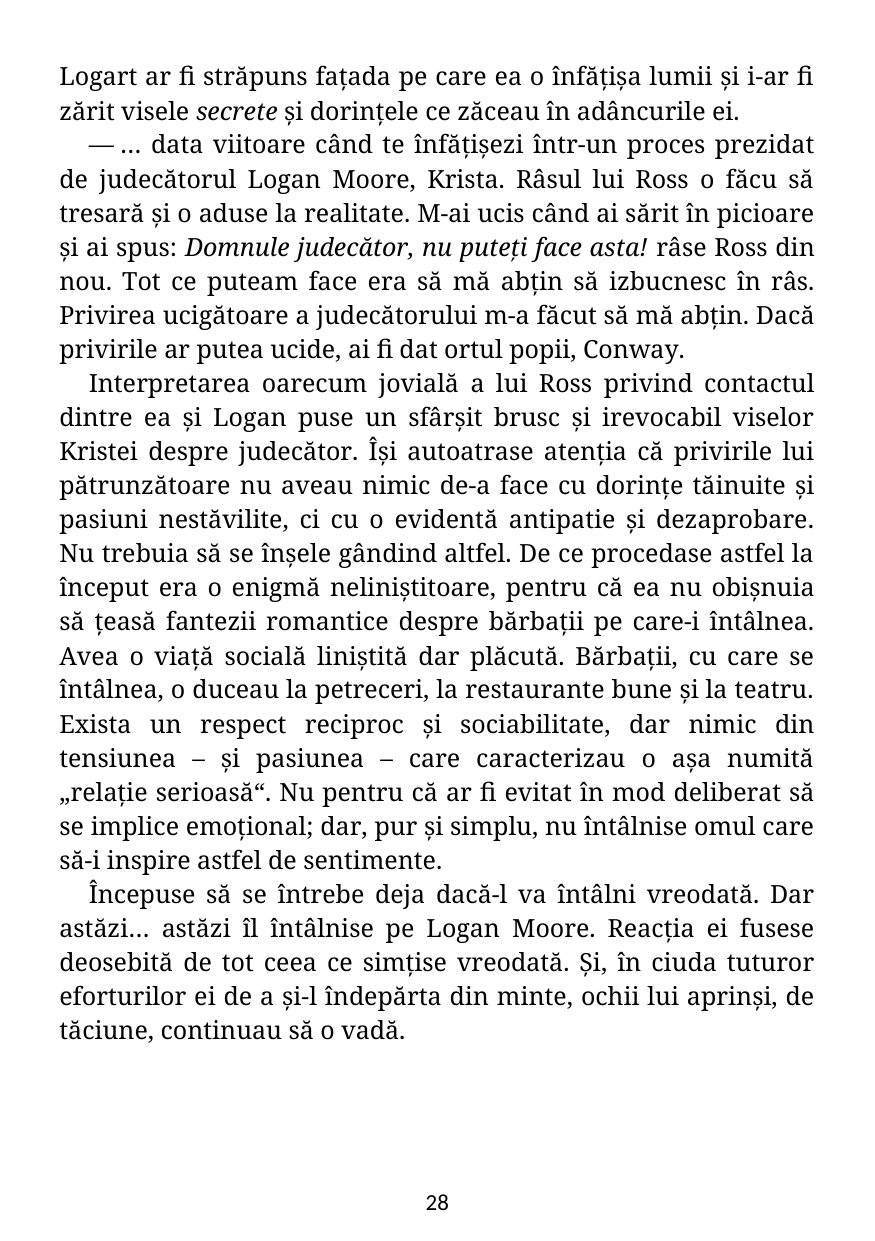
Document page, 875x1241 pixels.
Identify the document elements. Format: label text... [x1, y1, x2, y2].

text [59, 59, 815, 127]
text — … data viitoare când te înfăţişezi într-un proces prezidat de judecătorul Logan Moore, Krista. Râsul lui Ross o făcu să tresară şi o aduse la realitate. M-ai ucis când ai sărit în picioare şi ai spus: Domnule judecător, nu puteţi face asta! râse Ross din nou. Tot ce puteam face era să mă abţin să izbucnesc în râs. Privirea ucigătoare a judecătorului m-a făcut să mă abţin. Dacă privirile ar putea ucide, ai fi dat ortul popii, Conway. [59, 127, 815, 366]
text Interpretarea oarecum jovială a lui Ross privind contactul dintre ea şi Logan puse un sfârşit brusc şi irevocabil viselor Kristei despre judecător. Îşi autoatrase atenţia că privirile lui pătrunzătoare nu aveau nimic de-a face cu dorinţe tăinuite şi pasiuni nestăvilite, ci cu o evidentă antipatie şi dezaprobare. Nu trebuia să se înşele gândind altfel. De ce procedase astfel la început era o enigmă neliniştitoare, pentru că ea nu obişnuia să ţeasă fantezii romantice despre bărbaţii pe care-i întâlnea. Avea o viaţă socială liniştită dar plăcută. Bărbaţii, cu care se întâlnea, o duceau la petreceri, la restaurante bune şi la teatru. Exista un respect reciproc şi sociabilitate, dar nimic din tensiunea – şi pasiunea – care caracterizau o aşa numită „relaţie serioasă“. Nu pentru că ar fi evitat în mod deliberat să se implice emoţional; dar, pur şi simplu, nu întâlnise omul care să-i inspire astfel de sentimente. [59, 366, 815, 877]
text Începuse să se întrebe deja dacă-l va întâlni vreodată. Dar astăzi… astăzi îl întâlnise pe Logan Moore. Reacţia ei fusese deosebită de tot ceea ce simţise vreodată. Şi, în ciuda tuturor eforturilor ei de a şi-l îndepărta din minte, ochii lui aprinşi, de tăciune, continuau să o vadă. [59, 877, 815, 1047]
